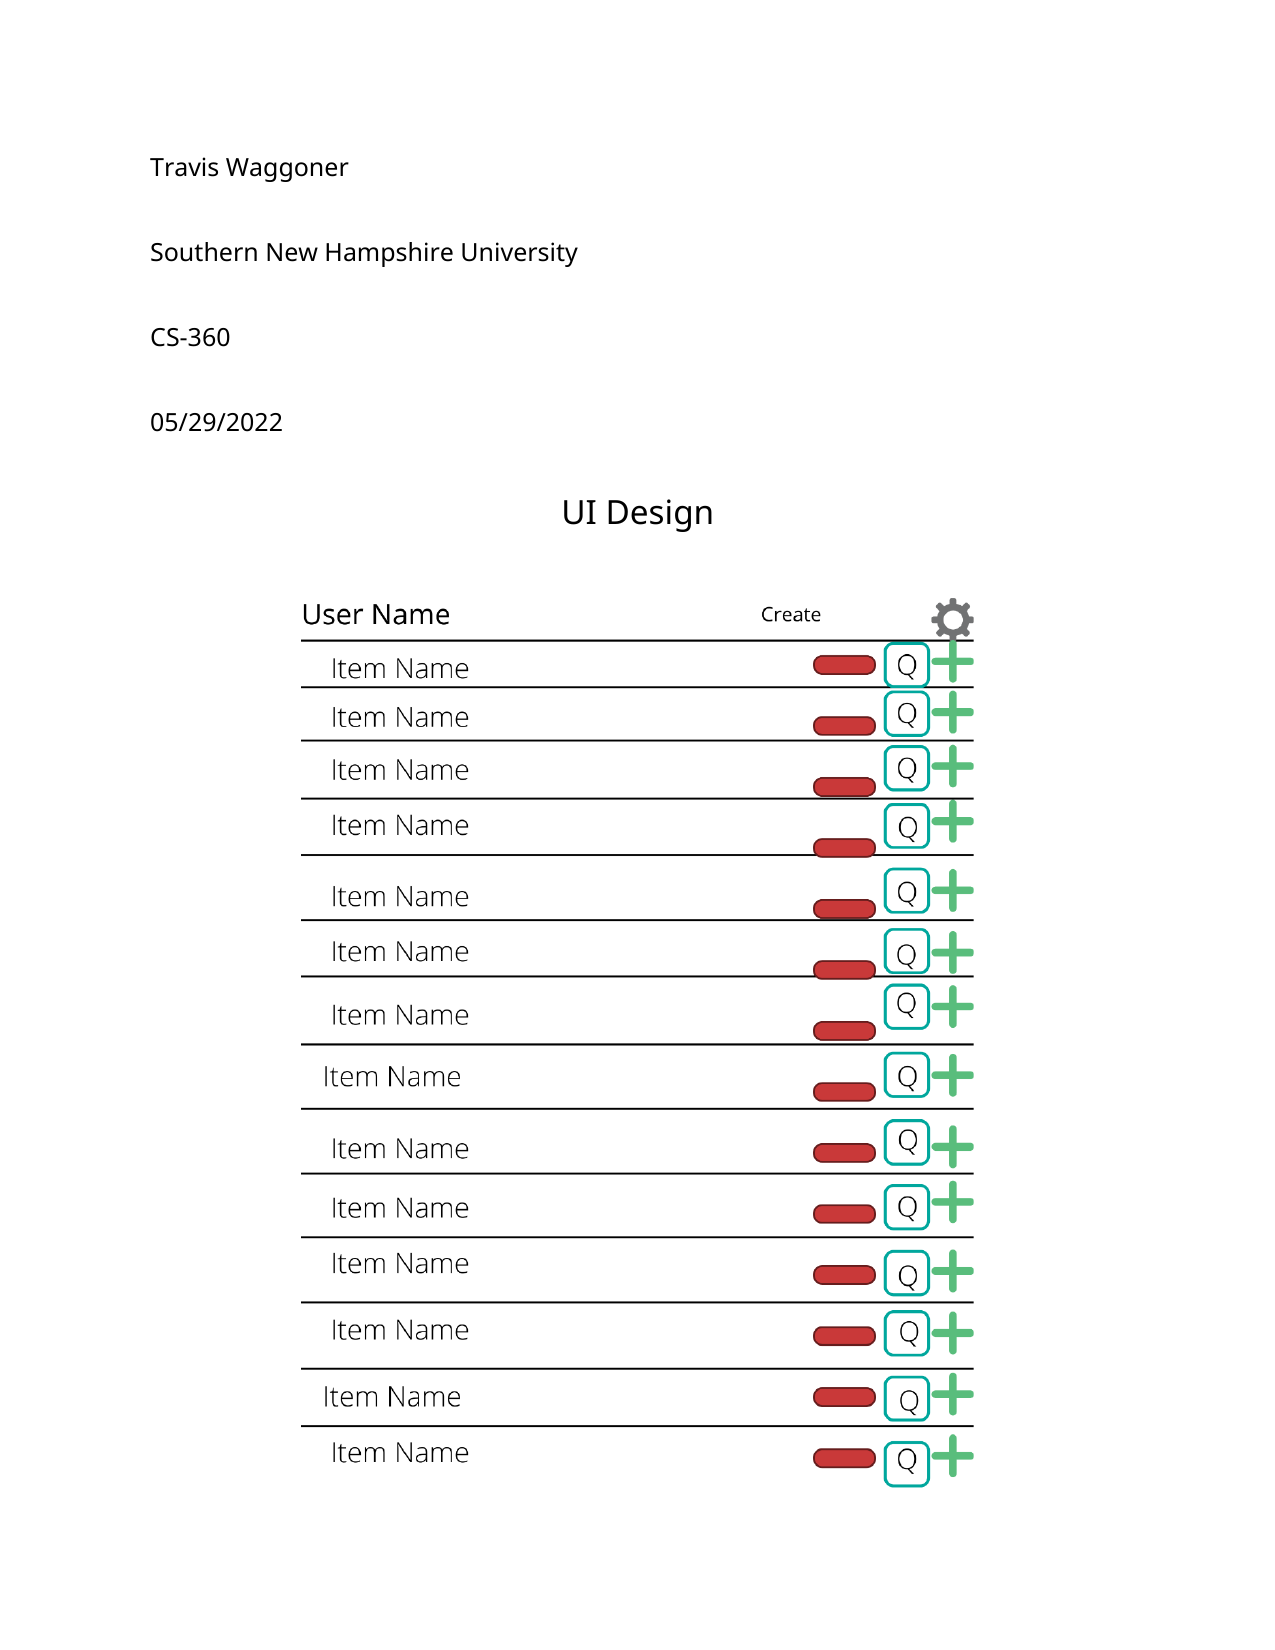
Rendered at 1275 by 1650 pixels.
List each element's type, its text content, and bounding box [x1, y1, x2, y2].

text 05/29/2022 [150, 404, 1125, 438]
text Travis Waggoner [150, 150, 1125, 184]
picture [301, 596, 974, 1494]
text CS-360 [150, 319, 1125, 354]
text UI Design [150, 489, 1125, 534]
text Southern New Hampshire University [150, 235, 1125, 269]
